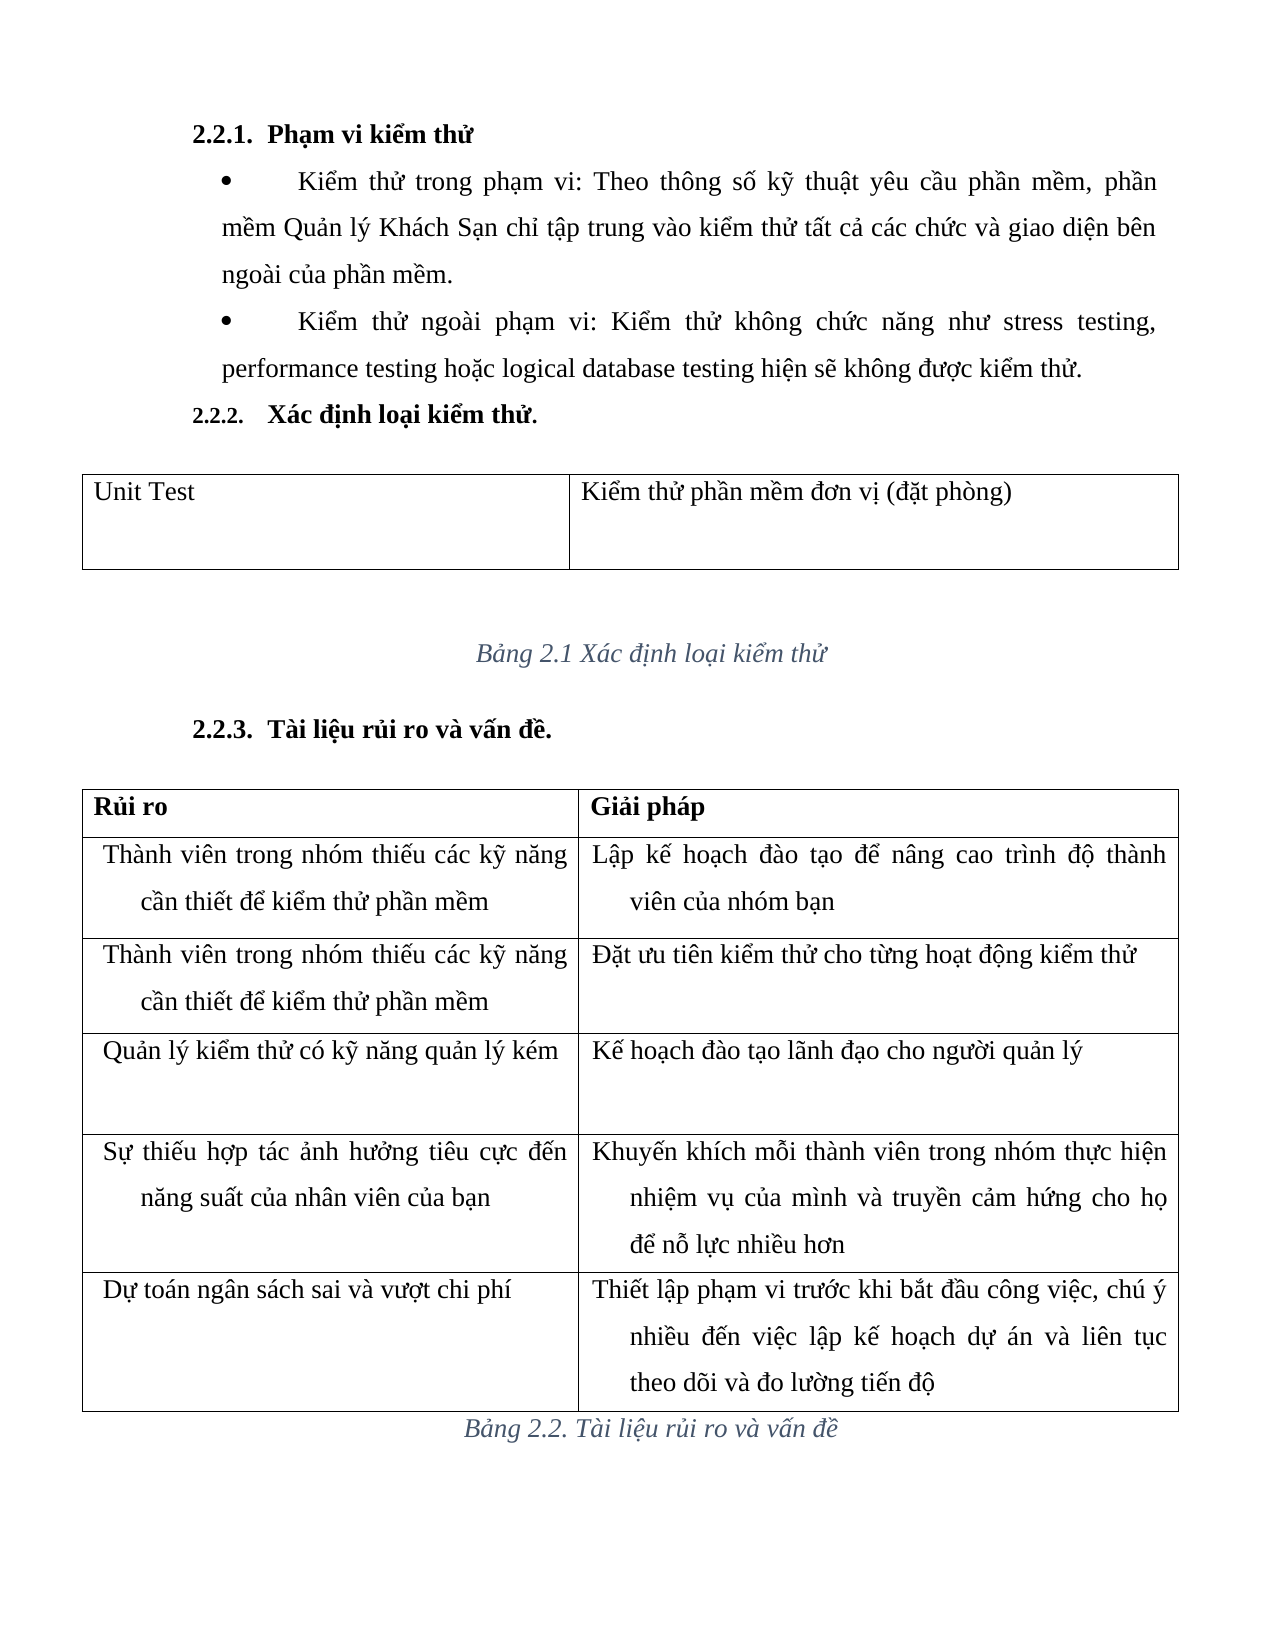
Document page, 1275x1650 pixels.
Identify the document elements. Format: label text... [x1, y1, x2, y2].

list Phạm vi kiểm thử [192, 118, 1157, 149]
list Kiểm thử trong phạm vi: Theo thông số kỹ thuật yêu cầu phần mềm, phần mềm Quản lý Khách Sạn chỉ tập trung vào kiểm thử tất cả các chức và giao diện bên ngoài của phần mềm. [222, 165, 1157, 289]
table_cell Khuyến khích mỗi thành viên trong nhóm thực hiện nhiệm vụ của mình và truyền cảm hứng cho họ để nỗ lực nhiều hơn [579, 1135, 1178, 1272]
table_cell Sự thiếu hợp tác ảnh hưởng tiêu cực đến năng suất của nhân viên của bạn [83, 1135, 578, 1272]
table_cell Dự toán ngân sách sai và vượt chi phí [83, 1273, 578, 1411]
table_cell Thành viên trong nhóm thiếu các kỹ năng cần thiết để kiểm thử phần mềm [83, 939, 578, 1033]
table_cell Kế hoạch đào tạo lãnh đạo cho người quản lý [579, 1034, 1178, 1133]
list Tài liệu rủi ro và vấn đề. [192, 713, 1157, 744]
table_cell Thành viên trong nhóm thiếu các kỹ năng cần thiết để kiểm thử phần mềm [83, 838, 578, 937]
table_cell Thiết lập phạm vi trước khi bắt đầu công việc, chú ý nhiều đến việc lập kế hoạch dự án và liên tục theo dõi và đo lường tiến độ [579, 1273, 1178, 1411]
text Bảng 2.1 Xác định loại kiểm thử [148, 637, 1157, 669]
list Kiểm thử ngoài phạm vi: Kiểm thử không chức năng như stress testing, performance testing hoặc logical database testing hiện sẽ không được kiểm thử. [222, 305, 1157, 383]
table_cell Quản lý kiểm thử có kỹ năng quản lý kém [83, 1034, 578, 1133]
table_cell Lập kế hoạch đào tạo để nâng cao trình độ thành viên của nhóm bạn [579, 838, 1178, 937]
list Xác định loại kiểm thử. [192, 398, 1157, 429]
table_header Kiểm thử phần mềm đơn vị (đặt phòng) [570, 475, 1178, 569]
table_cell Đặt ưu tiên kiểm thử cho từng hoạt động kiểm thử [579, 939, 1178, 1033]
table_header Unit Test [83, 475, 569, 569]
table_header Giải pháp [579, 790, 1178, 837]
table_header Rủi ro [83, 790, 578, 837]
text Bảng 2.2. Tài liệu rủi ro và vấn đề [148, 1412, 1157, 1443]
